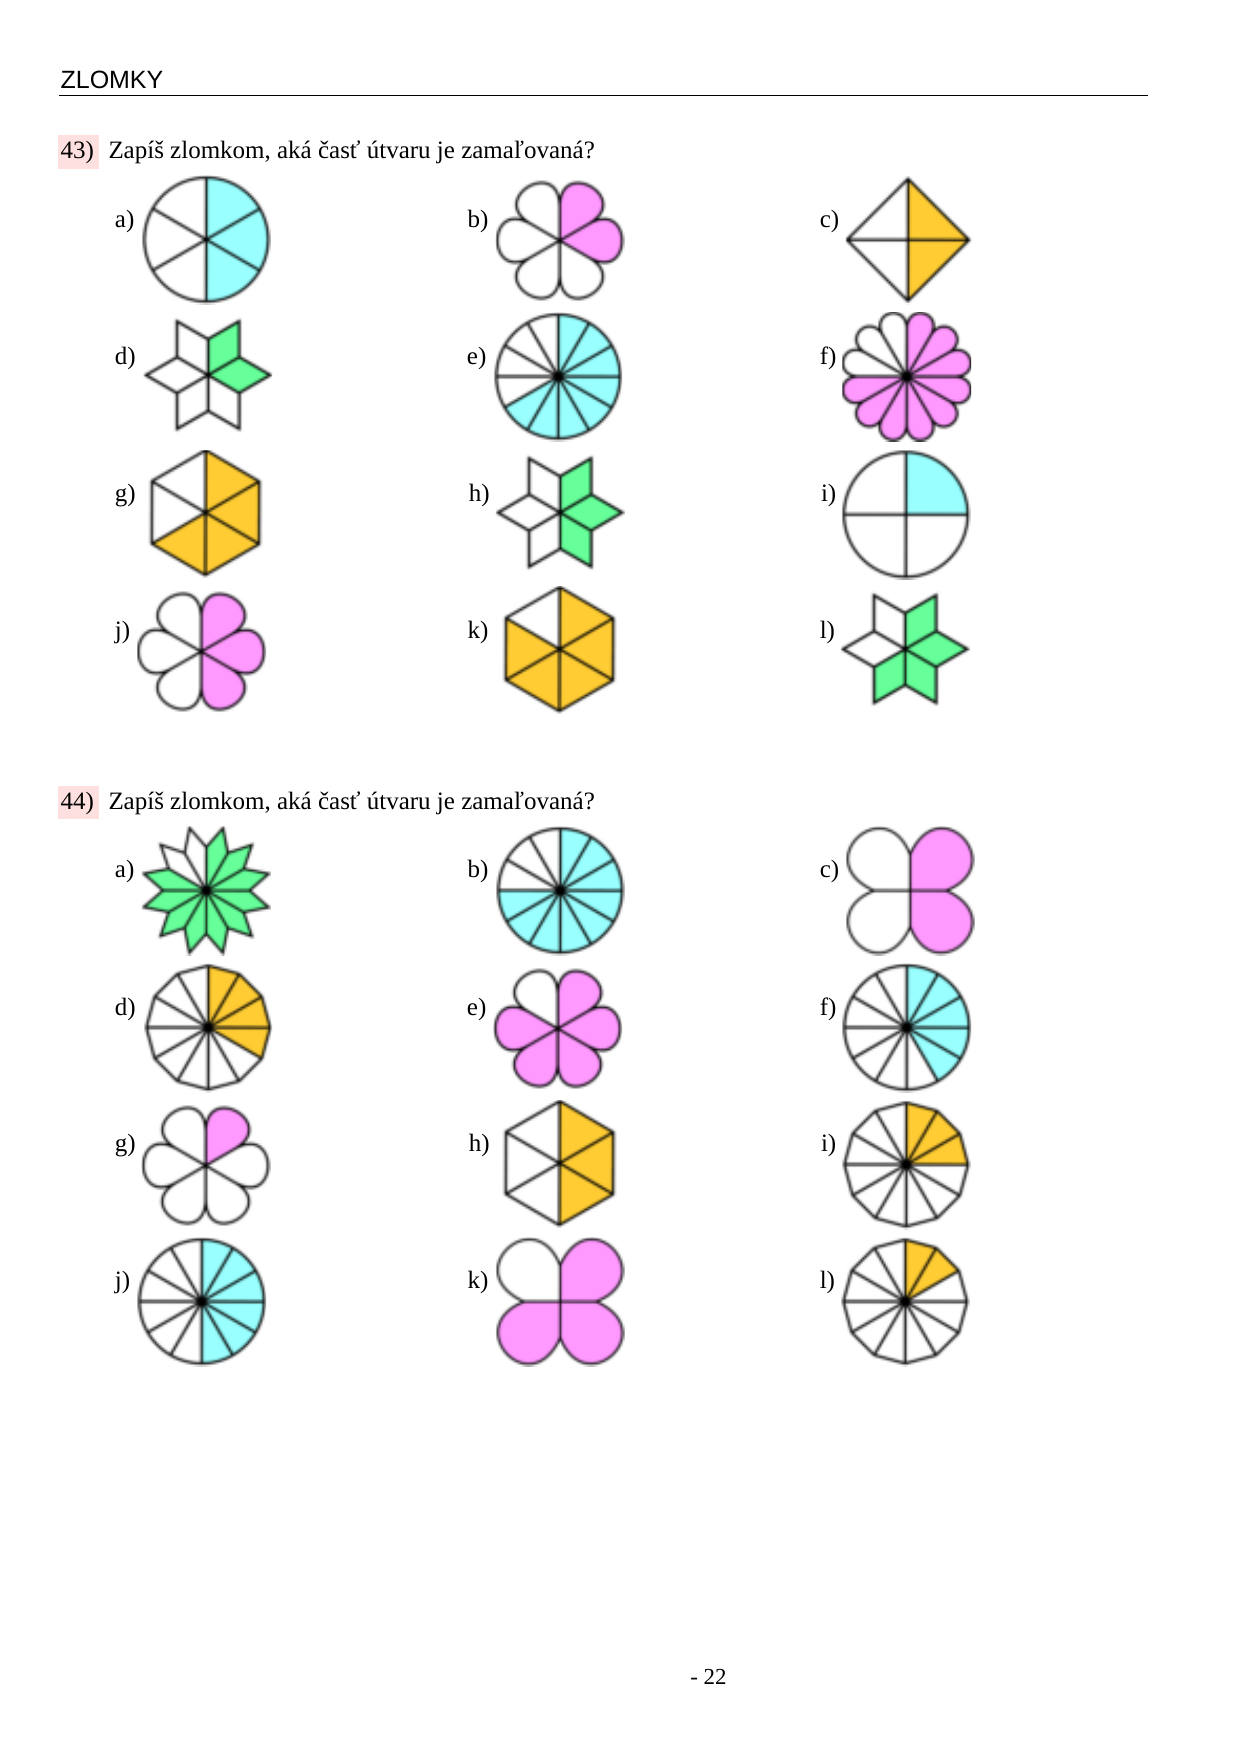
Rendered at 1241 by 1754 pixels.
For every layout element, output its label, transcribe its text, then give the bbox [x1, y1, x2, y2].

picture [495, 826, 625, 858]
text 43)Zapíš zlomkom, aká časť útvaru je zamaľovaná? [60, 139, 1240, 164]
picture [141, 175, 271, 207]
picture [495, 506, 625, 580]
picture [841, 1157, 971, 1230]
text a)b)c) [114, 858, 1240, 883]
text g)h)i) [114, 481, 1240, 506]
picture [141, 1100, 271, 1132]
picture [845, 826, 975, 858]
picture [143, 963, 273, 995]
text j)k)l) [114, 618, 1240, 643]
picture [842, 963, 972, 995]
picture [845, 175, 975, 207]
picture [495, 175, 625, 207]
text g)h)i) [114, 1132, 1240, 1157]
picture [493, 369, 623, 442]
picture [141, 826, 271, 858]
picture [495, 883, 625, 956]
picture [495, 450, 625, 481]
picture [495, 1157, 625, 1230]
picture [141, 883, 271, 956]
picture [840, 643, 970, 716]
text j)k)l) [114, 1269, 1240, 1294]
picture [842, 1020, 972, 1093]
picture [141, 506, 271, 580]
text d)e)f) [114, 344, 1240, 369]
picture [137, 1294, 267, 1367]
picture [840, 1237, 970, 1269]
picture [495, 643, 625, 716]
picture [141, 1157, 271, 1230]
picture [842, 369, 972, 442]
text d)e)f) [114, 995, 1240, 1020]
picture [845, 232, 975, 305]
picture [141, 450, 271, 481]
picture [495, 1294, 625, 1367]
picture [495, 1100, 625, 1132]
text 44)Zapíš zlomkom, aká časť útvaru je zamaľovaná? [60, 789, 1240, 814]
picture [493, 312, 623, 344]
text a)b)c) [114, 207, 1240, 232]
picture [143, 1020, 273, 1093]
picture [137, 1237, 267, 1269]
picture [143, 312, 273, 344]
picture [143, 369, 273, 442]
picture [495, 586, 625, 618]
picture [845, 883, 975, 956]
picture [141, 232, 271, 305]
text ZLOMKY [60, 68, 1240, 93]
picture [842, 312, 972, 344]
picture [840, 586, 970, 618]
picture [493, 963, 623, 995]
picture [137, 586, 267, 618]
text - 22 [273, 1666, 1240, 1689]
picture [840, 1294, 970, 1367]
picture [495, 232, 625, 305]
picture [841, 450, 971, 481]
picture [495, 1237, 625, 1269]
picture [493, 1020, 623, 1093]
picture [137, 643, 267, 716]
picture [841, 1100, 971, 1132]
picture [841, 506, 971, 580]
